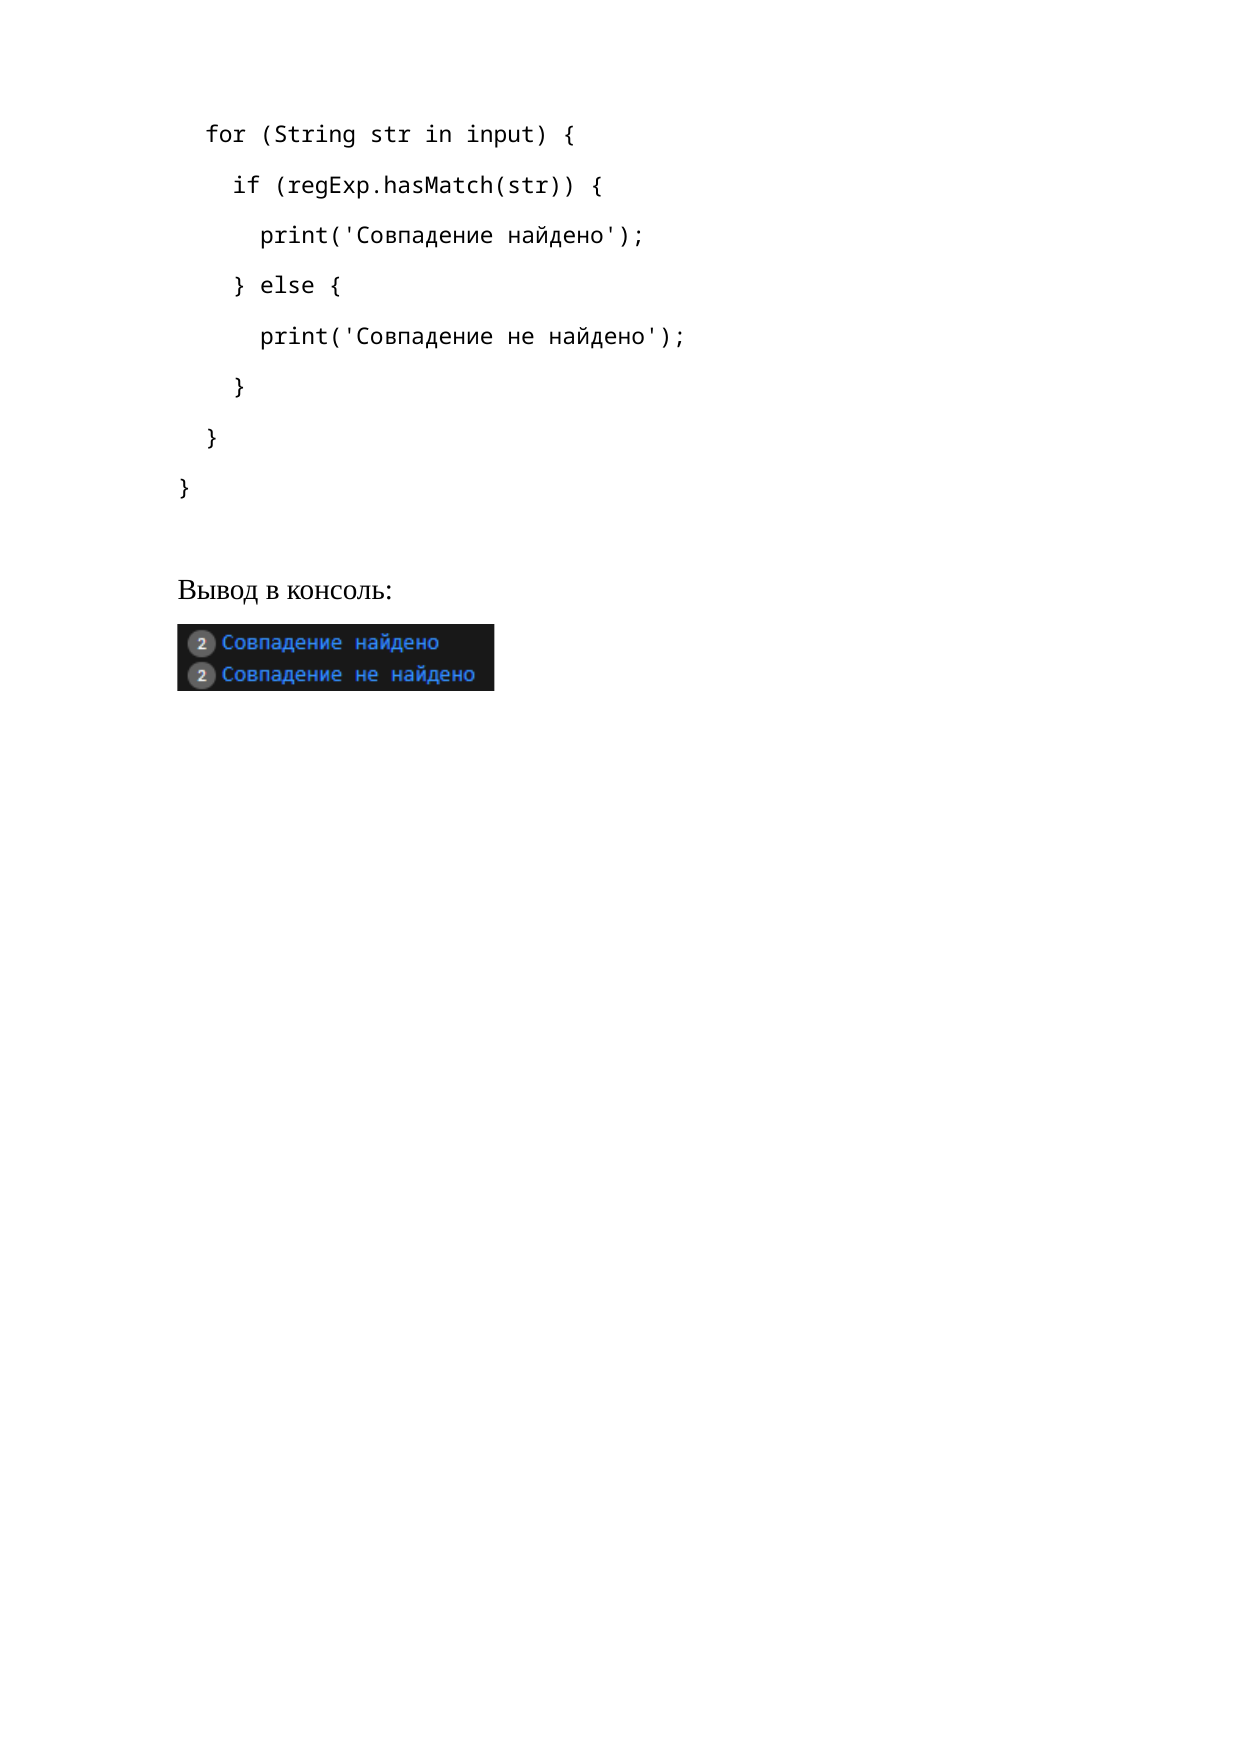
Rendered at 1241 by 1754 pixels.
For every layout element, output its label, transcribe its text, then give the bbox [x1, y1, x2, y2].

text if (regExp.hasMatch(str)) { [177, 168, 1152, 200]
picture [177, 624, 495, 691]
text print('Совпадение не найдено'); [177, 320, 1152, 351]
text for (String str in input) { [177, 118, 1152, 149]
text } [177, 471, 1152, 502]
text print('Совпадение найдено'); [177, 219, 1152, 250]
text Вывод в консоль: [177, 572, 1152, 605]
text } else { [177, 269, 1152, 301]
text } [177, 370, 1152, 401]
text } [177, 421, 1152, 452]
